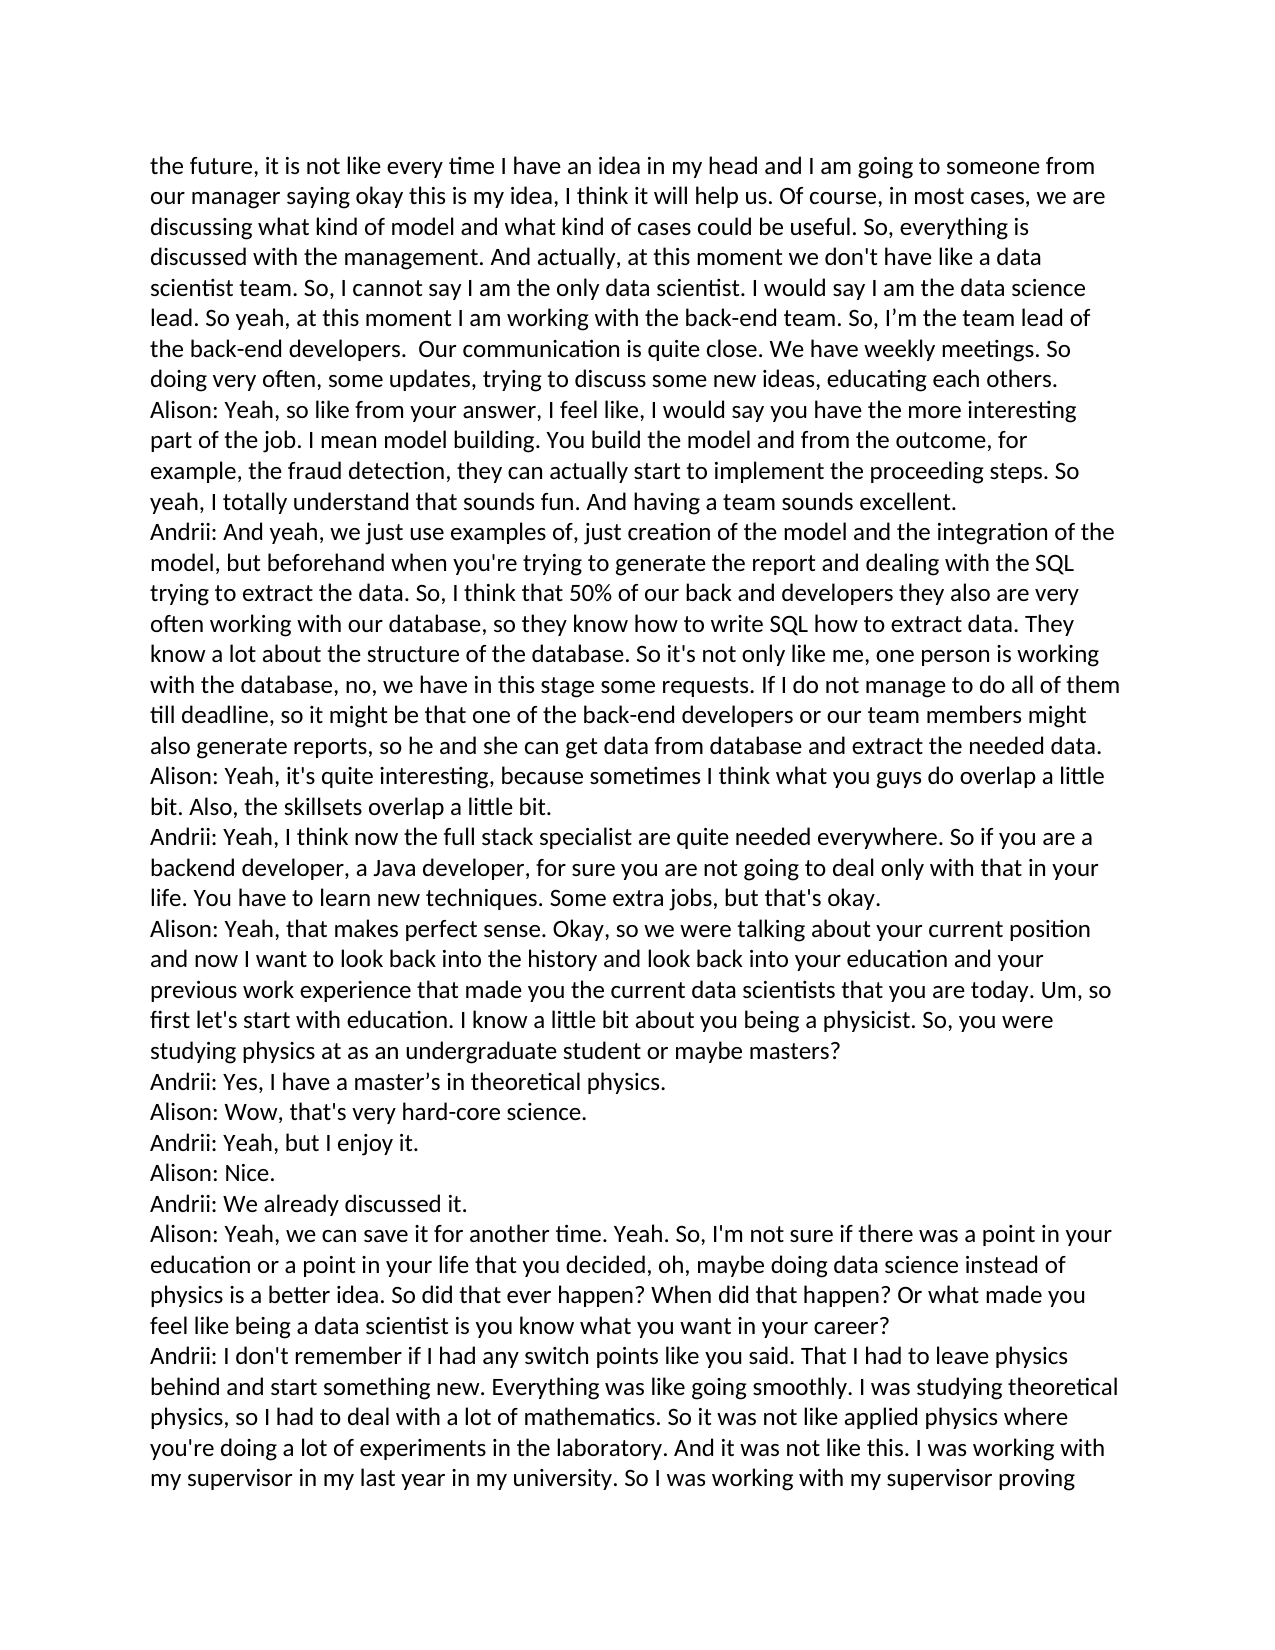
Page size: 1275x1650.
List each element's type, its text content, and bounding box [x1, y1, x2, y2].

text Alison: Yeah, that makes perfect sense. Okay, so we were talking about your current position and now I want to look back into the history and look back into your education and your previous work experience that made you the current data scientists that you are today. Um, so first let's start with education. I know a little bit about you being a physicist. So, you were studying physics at as an undergraduate student or maybe masters? [150, 913, 1125, 1066]
text Alison: Wow, that's very hard-core science. [150, 1096, 1125, 1127]
text Alison: Yeah, so like from your answer, I feel like, I would say you have the more interesting part of the job. I mean model building. You build the model and from the outcome, for example, the fraud detection, they can actually start to implement the proceeding steps. So yeah, I totally understand that sounds fun. And having a team sounds excellent. [150, 394, 1125, 516]
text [150, 150, 1125, 394]
text Andrii: And yeah, we just use examples of, just creation of the model and the integration of the model, but beforehand when you're trying to generate the report and dealing with the SQL trying to extract the data. So, I think that 50% of our back and developers they also are very often working with our database, so they know how to write SQL how to extract data. They know a lot about the structure of the database. So it's not only like me, one person is working with the database, no, we have in this stage some requests. If I do not manage to do all of them till deadline, so it might be that one of the back-end developers or our team members might also generate reports, so he and she can get data from database and extract the needed data. Alison: Yeah, it's quite interesting, because sometimes I think what you guys do overlap a little bit. Also, the skillsets overlap a little bit. [150, 516, 1125, 821]
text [150, 1340, 1125, 1493]
text Alison: Nice. [150, 1157, 1125, 1188]
text Alison: Yeah, we can save it for another time. Yeah. So, I'm not sure if there was a point in your education or a point in your life that you decided, oh, maybe doing data science instead of physics is a better idea. So did that ever happen? When did that happen? Or what made you feel like being a data scientist is you know what you want in your career? [150, 1218, 1125, 1340]
text Andrii: Yeah, but I enjoy it. [150, 1127, 1125, 1157]
text Andrii: We already discussed it. [150, 1188, 1125, 1218]
text Andrii: Yeah, I think now the full stack specialist are quite needed everywhere. So if you are a backend developer, a Java developer, for sure you are not going to deal only with that in your life. You have to learn new techniques. Some extra jobs, but that's okay. [150, 821, 1125, 913]
text Andrii: Yes, I have a master’s in theoretical physics. [150, 1066, 1125, 1096]
